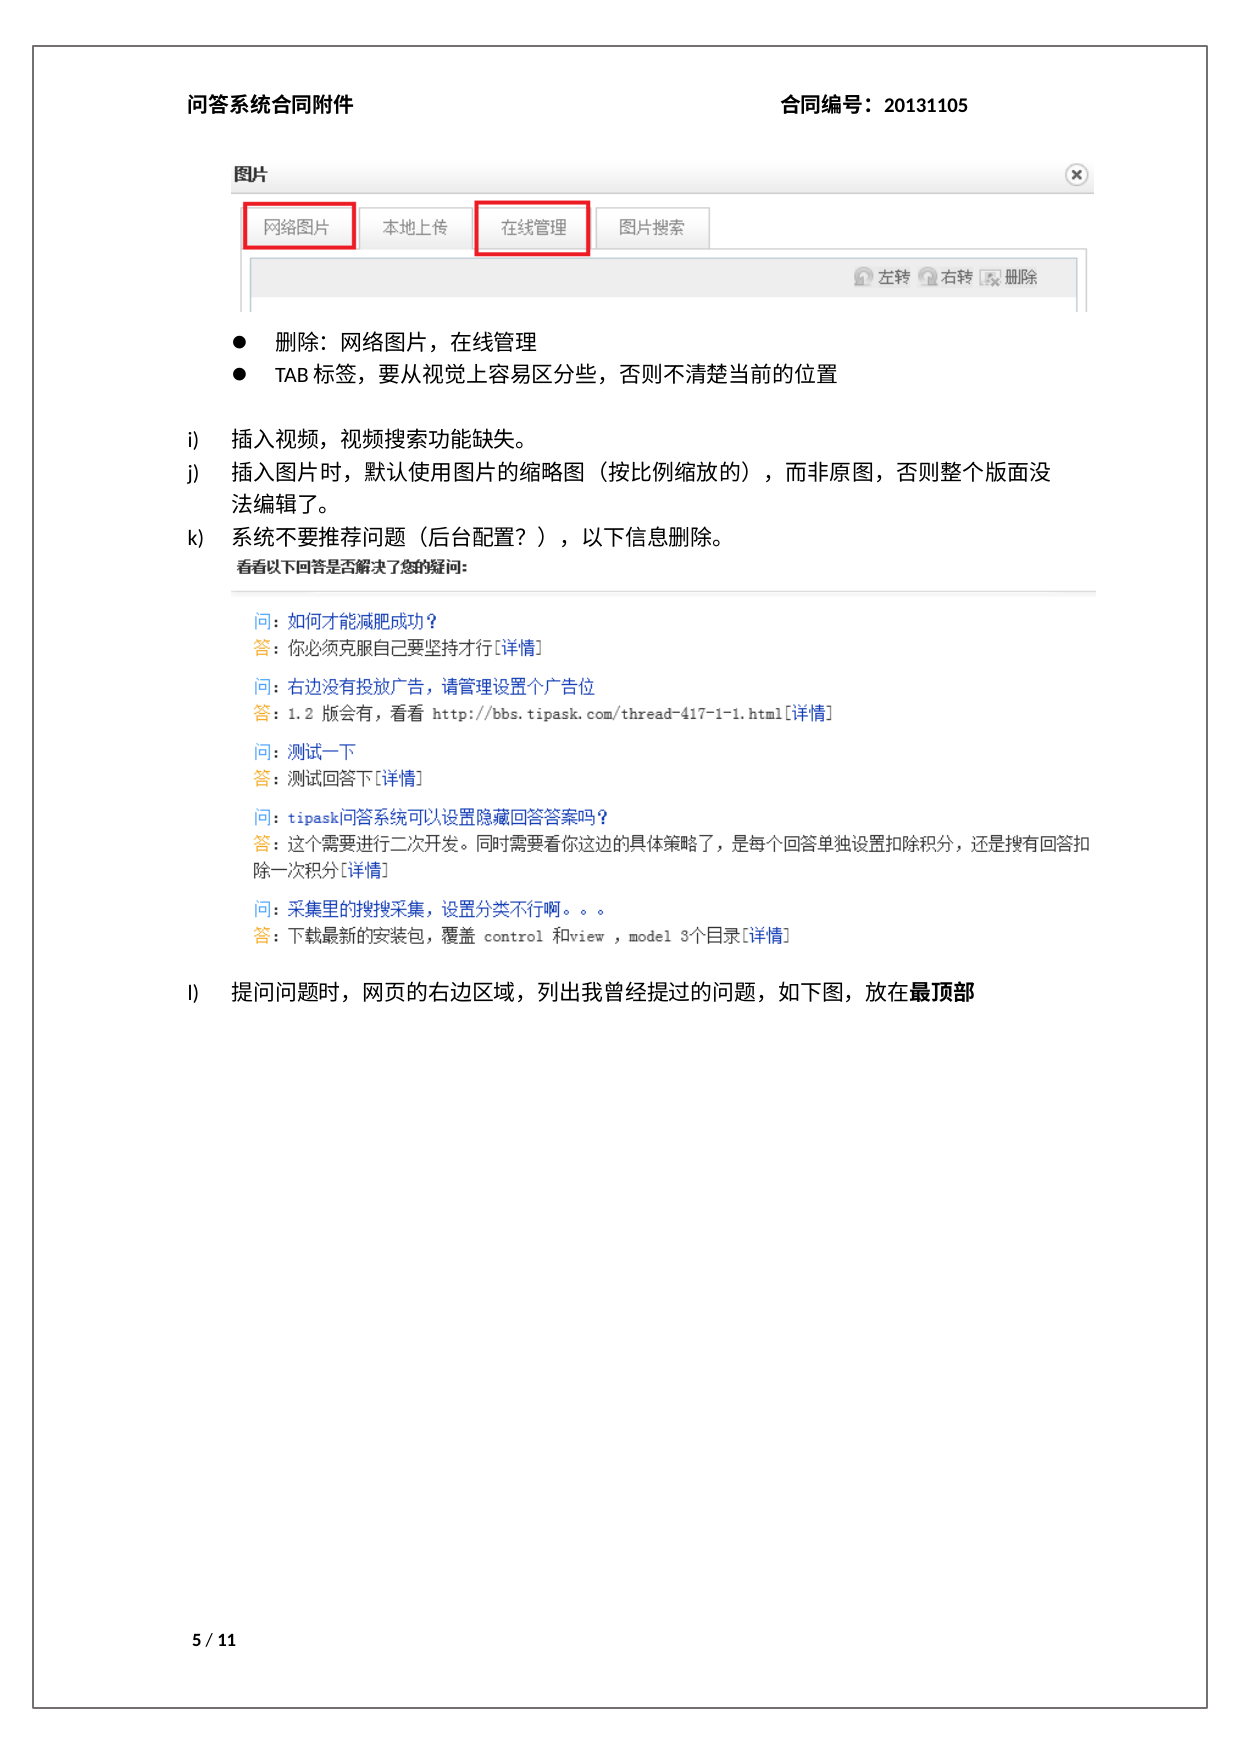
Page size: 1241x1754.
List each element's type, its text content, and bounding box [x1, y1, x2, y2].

list 删除：网络图片，在线管理 [231, 324, 1053, 357]
list 系统不要推荐问题（后台配置？），以下信息删除。 [187, 519, 1053, 552]
picture [231, 161, 1094, 312]
list TAB标签，要从视觉上容易区分些，否则不清楚当前的位置 [231, 357, 1053, 389]
list 插入视频，视频搜索功能缺失。 [187, 422, 1053, 454]
list 提问问题时，网页的右边区域，列出我曾经提过的问题，如下图，放在最顶部 [187, 974, 1053, 1007]
list 插入图片时，默认使用图片的缩略图（按比例缩放的），而非原图，否则整个版面没法编辑了。 [187, 454, 1053, 519]
picture [231, 551, 1096, 956]
